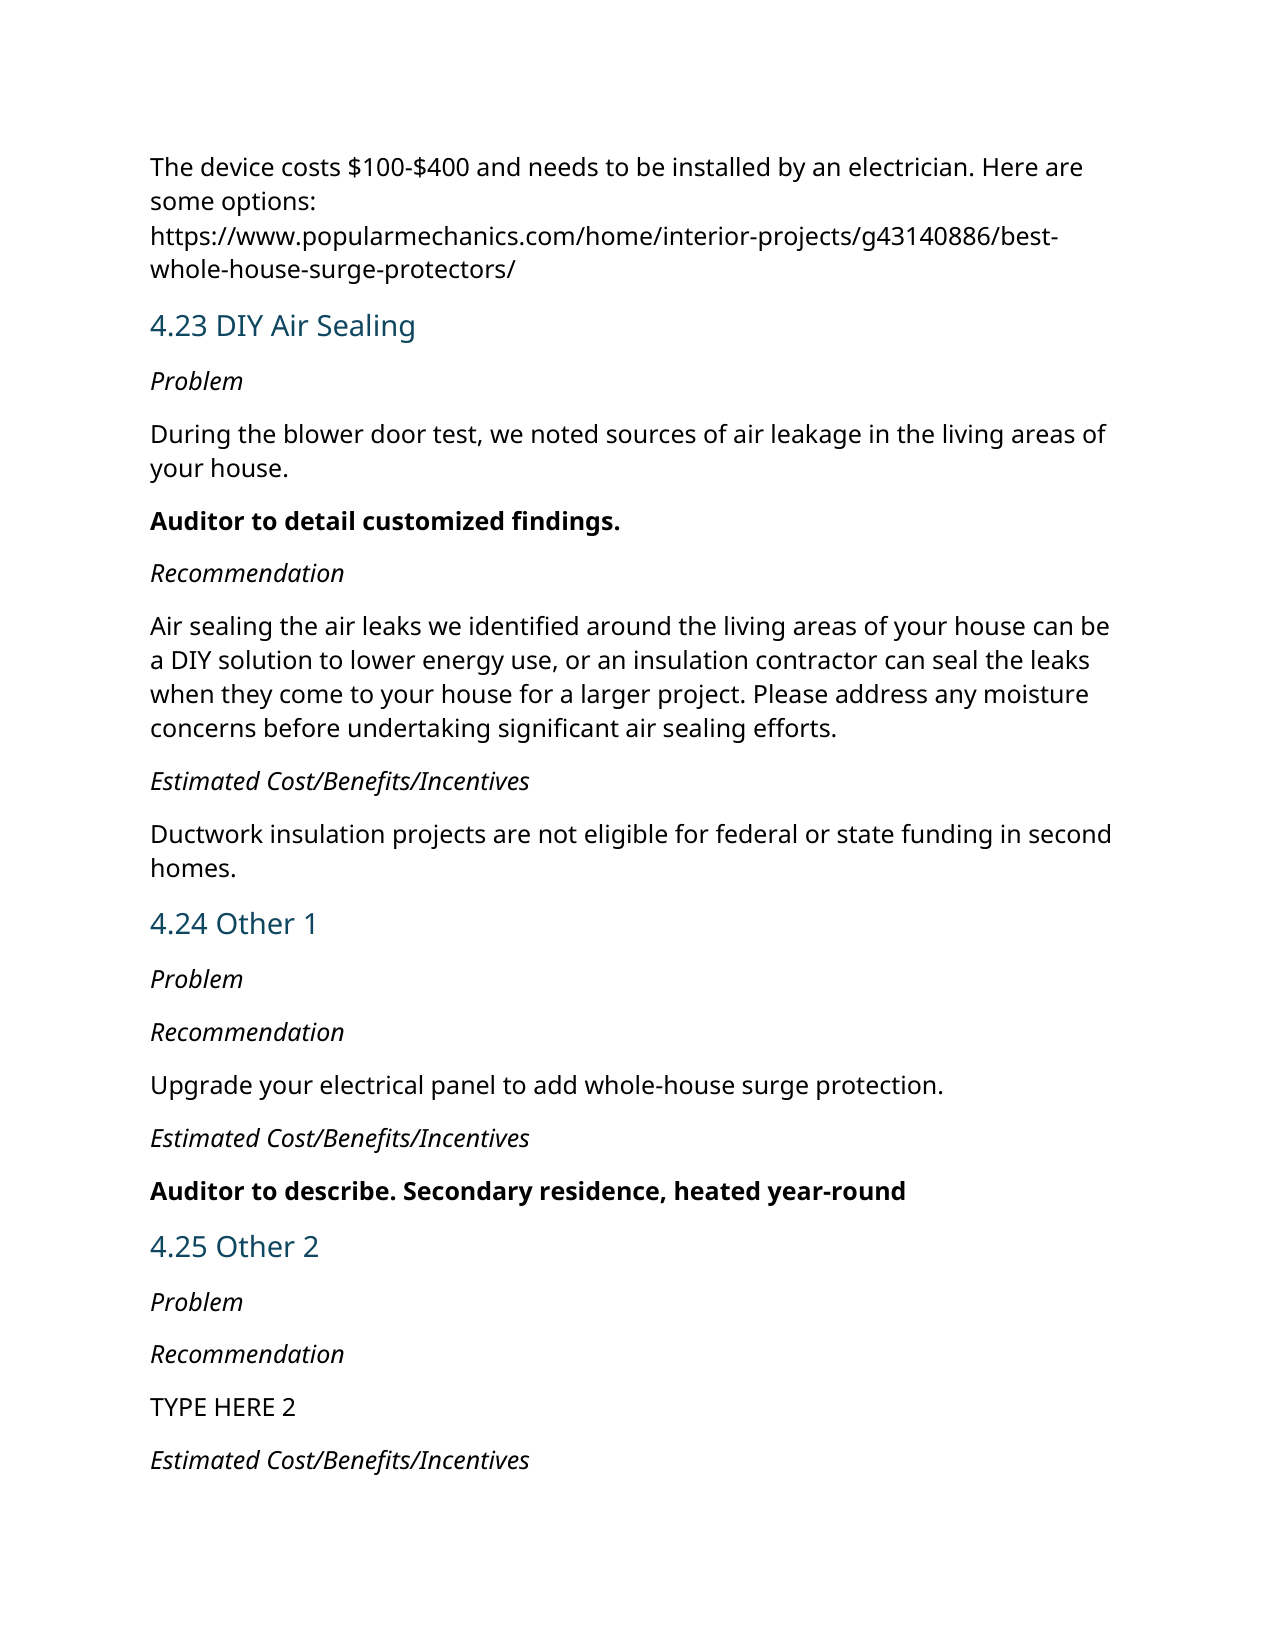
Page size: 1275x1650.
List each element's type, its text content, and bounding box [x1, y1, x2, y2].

text Recommendation [150, 556, 1125, 590]
text Estimated Cost/Benefits/Incentives [150, 1443, 1125, 1477]
text During the blower door test, we noted sources of air leakage in the living areas of your house. [150, 416, 1125, 484]
text Ductwork insulation projects are not eligible for federal or state funding in second homes. [150, 817, 1125, 885]
subtitle 4.24 Other 1 [150, 903, 1125, 943]
text Upgrade your electrical panel to add whole-house surge protection. [150, 1067, 1125, 1102]
subtitle 4.25 Other 2 [150, 1226, 1125, 1266]
text Estimated Cost/Benefits/Incentives [150, 1120, 1125, 1154]
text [150, 1173, 1125, 1207]
text Problem [150, 363, 1125, 397]
text Recommendation [150, 1015, 1125, 1049]
text Auditor to detail customized findings. [150, 503, 1125, 537]
text Problem [150, 962, 1125, 996]
text Problem [150, 1284, 1125, 1318]
text TYPE HERE 2 [150, 1390, 1125, 1424]
text Estimated Cost/Benefits/Incentives [150, 764, 1125, 798]
text Recommendation [150, 1337, 1125, 1371]
subtitle 4.23 DIY Air Sealing [150, 305, 1125, 345]
text Air sealing the air leaks we identified around the living areas of your house can be a DIY solution to lower energy use, or an insulation contractor can seal the leaks when they come to your house for a larger project. Please address any moisture concerns before undertaking significant air sealing efforts. [150, 609, 1125, 745]
text The device costs $100-$400 and needs to be installed by an electrician. Here are some options: https://www.popularmechanics.com/home/interior-projects/g43140886/best-whole-house-surge-protectors/ [150, 150, 1125, 286]
